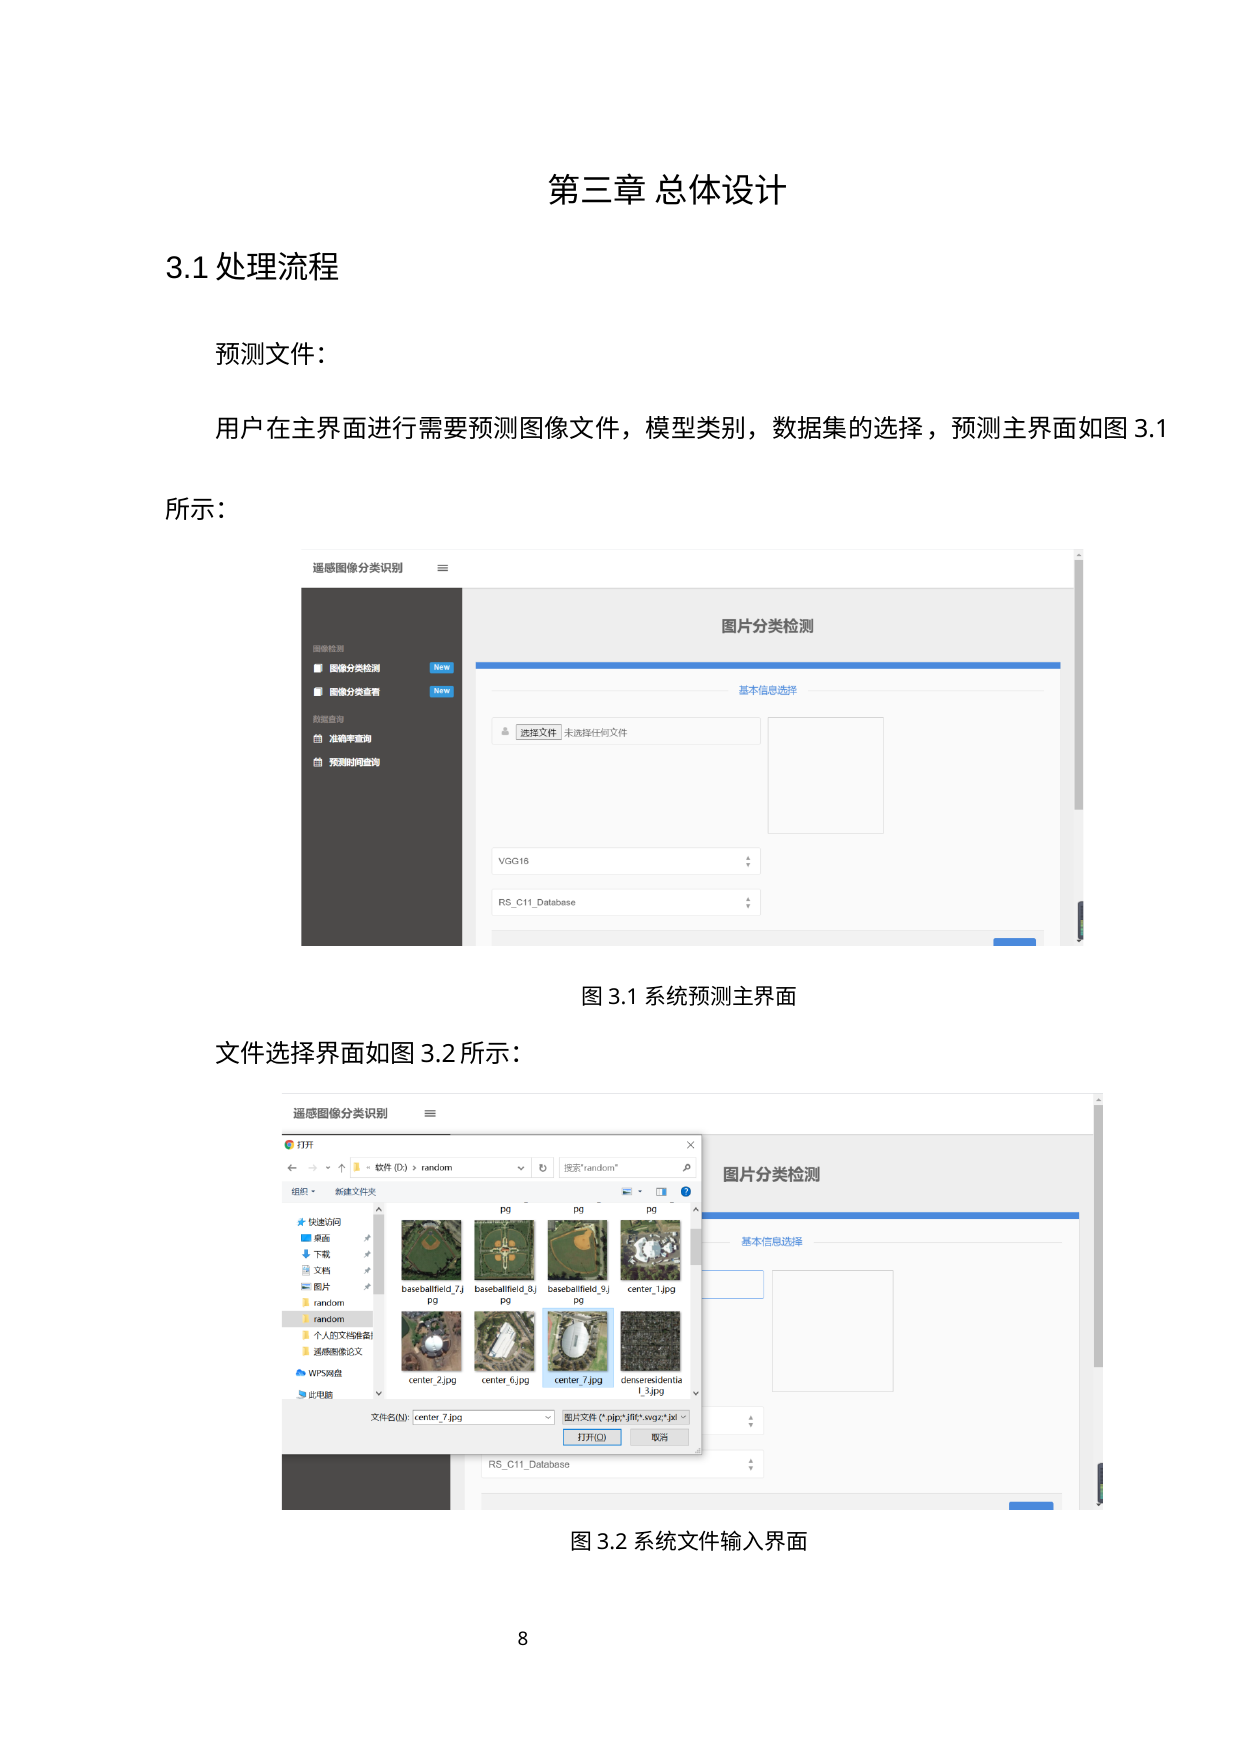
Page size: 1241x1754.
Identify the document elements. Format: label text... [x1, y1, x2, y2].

text 预测文件： [165, 320, 1169, 385]
text 图 3.1 系统预测主界面 [165, 979, 1169, 1011]
picture [281, 1093, 1103, 1510]
text 用户在主界面进行需要预测图像文件，模型类别，数据集的选择，预测主界面如图3.1所示： [165, 394, 1169, 540]
picture [301, 549, 1084, 946]
subtitle 3.1处理流程 [165, 232, 1169, 297]
subtitle 第三章 总体设计 [165, 155, 1169, 220]
text 文件选择界面如图3.2所示： [165, 1019, 1169, 1084]
text 图3.2 系统文件输入界面 [165, 1523, 1169, 1556]
